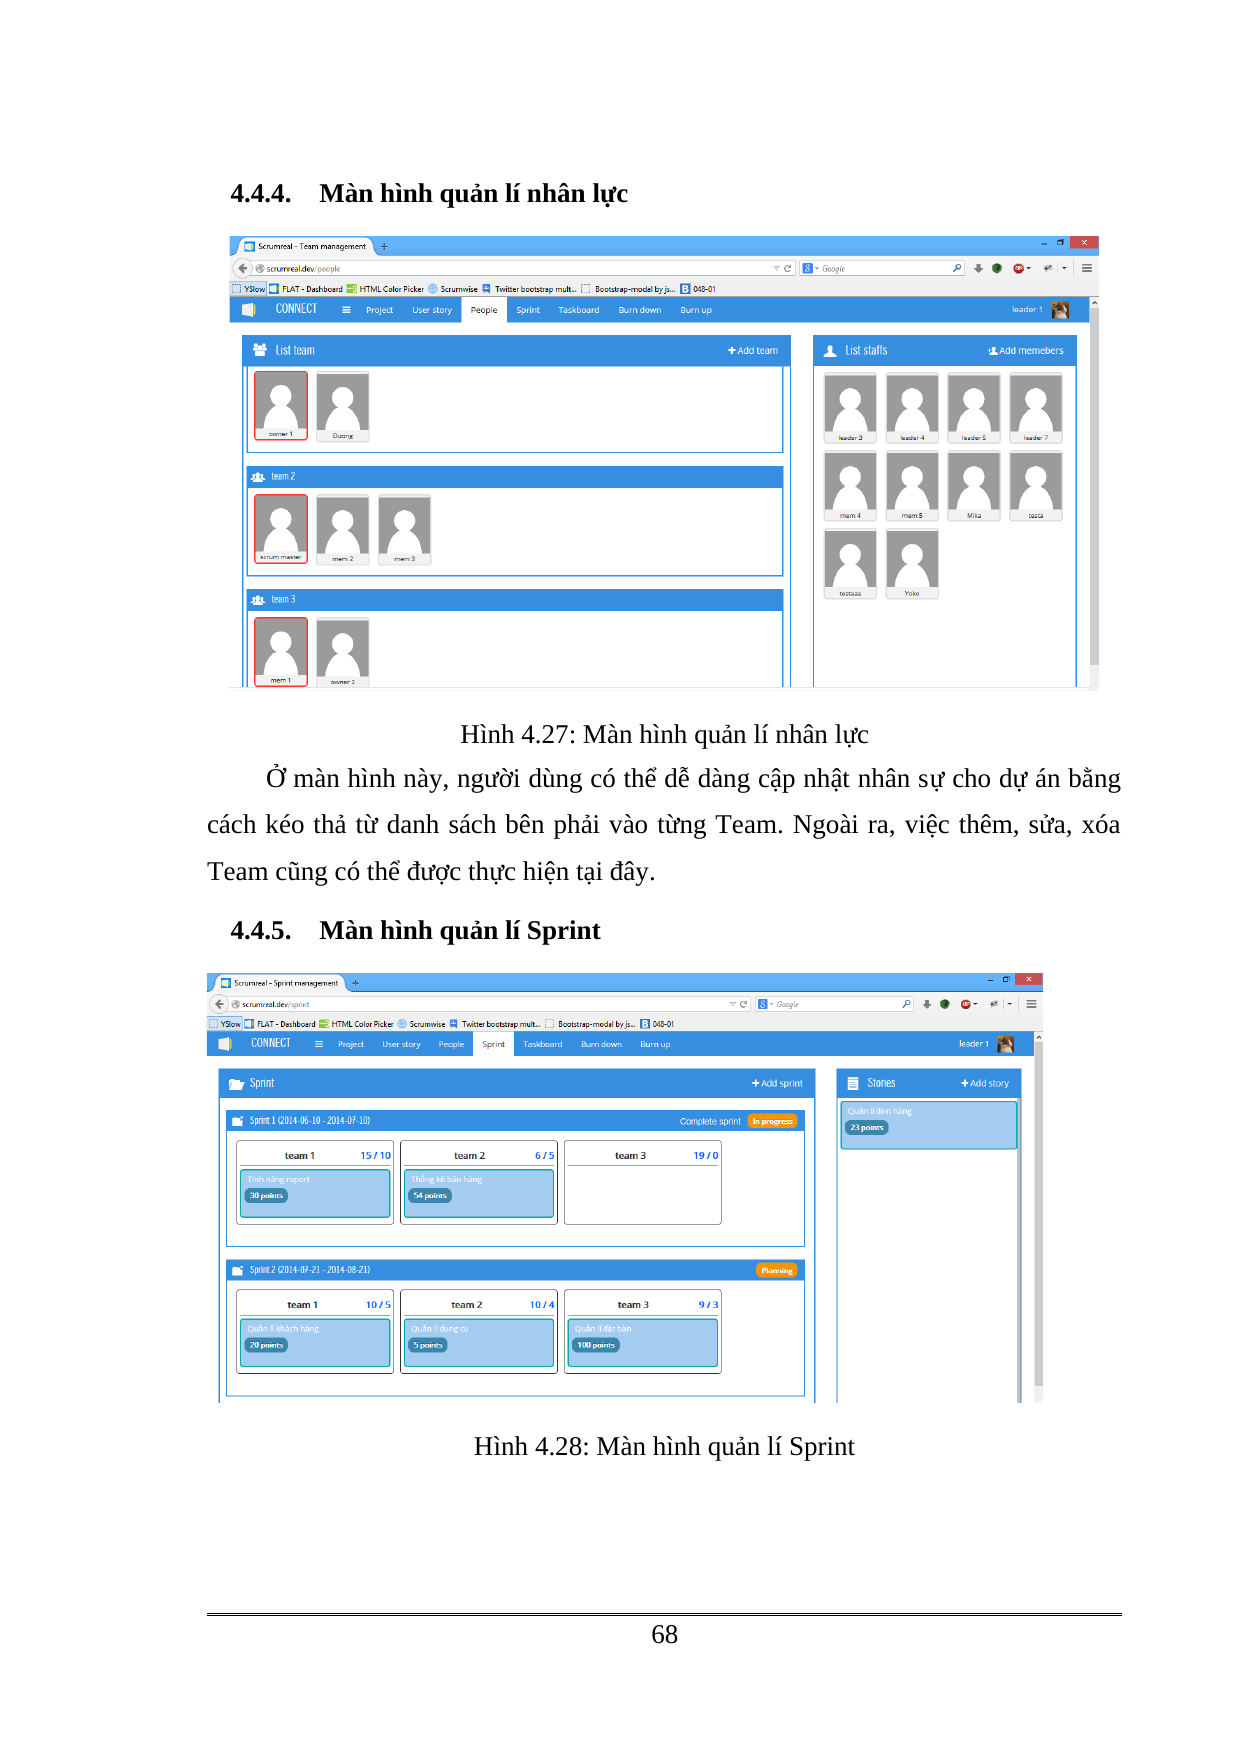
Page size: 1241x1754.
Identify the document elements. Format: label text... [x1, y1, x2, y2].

picture [206, 973, 1044, 1403]
subtitle Màn hình quản lí Sprint [230, 914, 1122, 946]
subtitle Màn hình quản lí nhân lực [230, 177, 1122, 208]
text Ở màn hình này, người dùng có thể dễ dàng cập nhật nhân sự cho dự án bằng cách kéo thả từ danh sách bên phải vào từng Team. Ngoài ra, việc thêm, sửa, xóa Team cũng có thể được thực hiện tại đây. [207, 762, 1122, 886]
picture [229, 236, 1100, 691]
